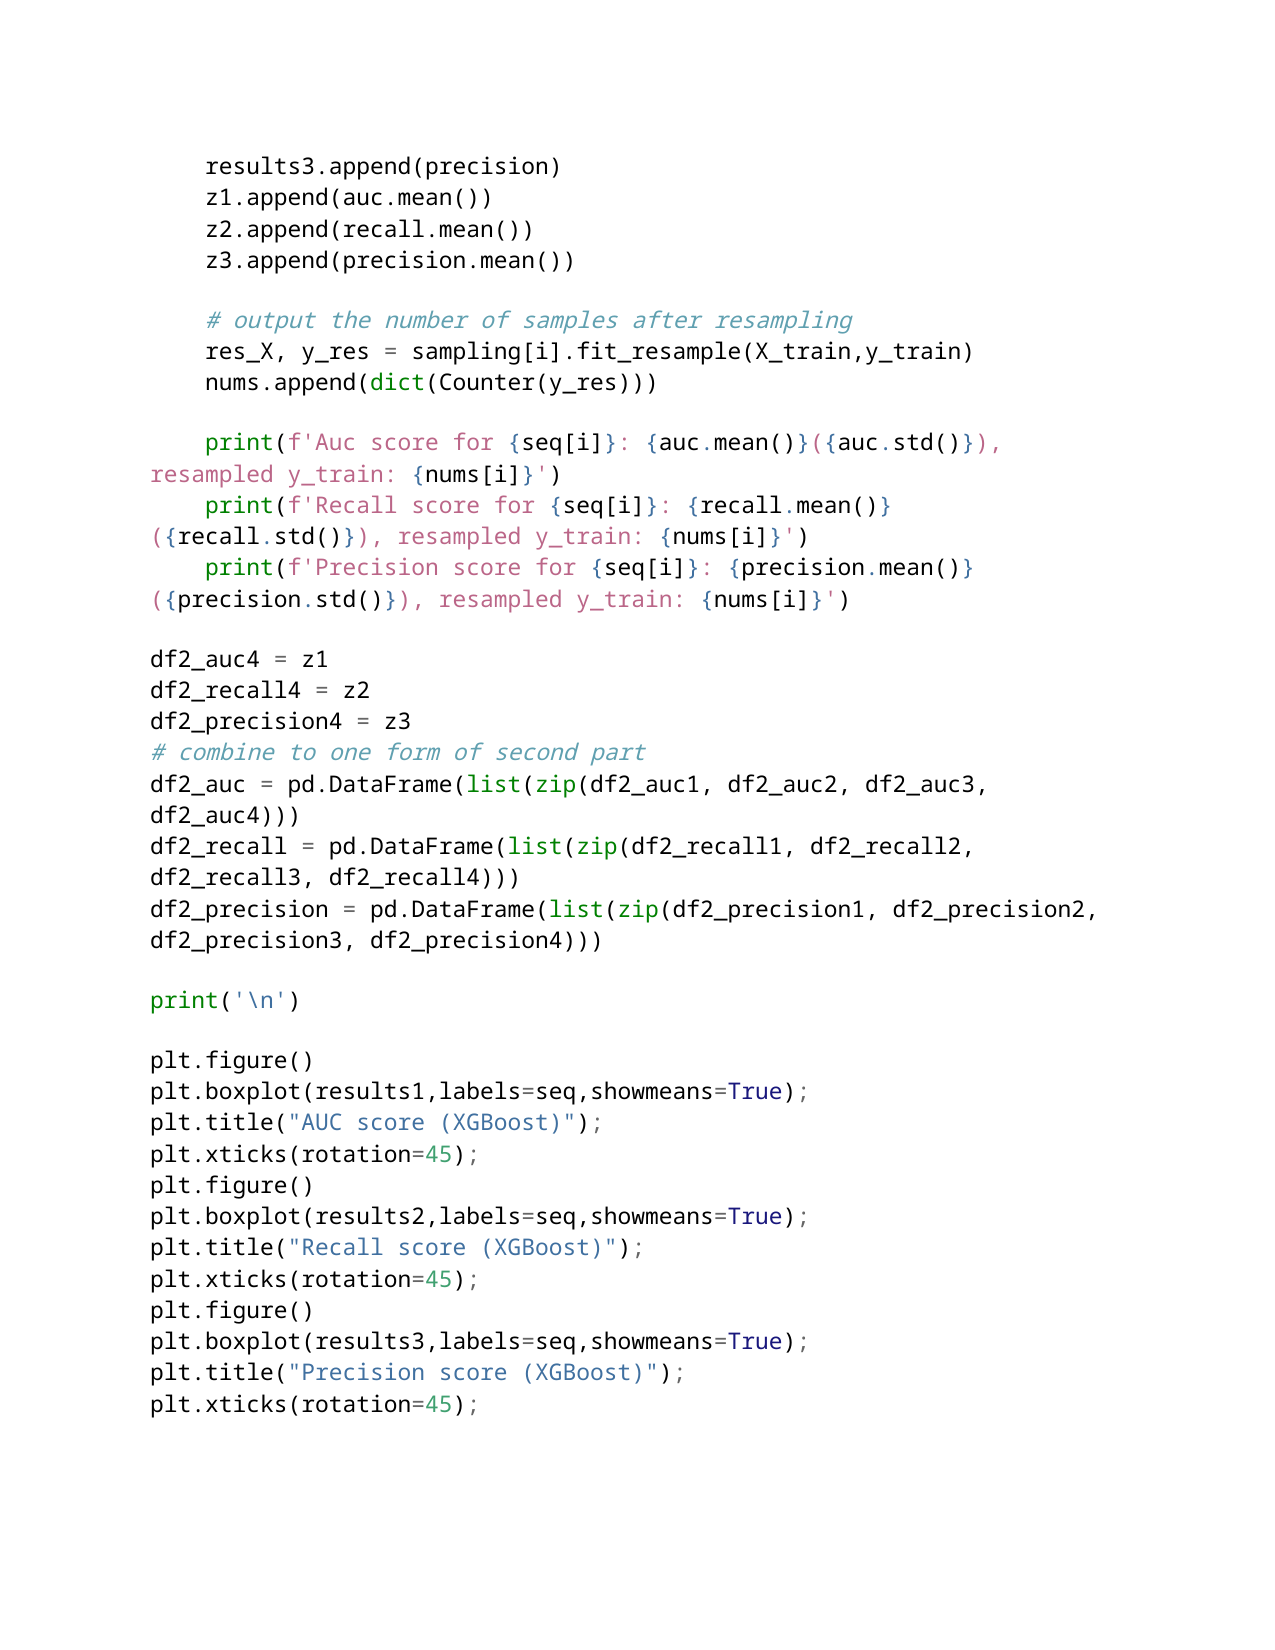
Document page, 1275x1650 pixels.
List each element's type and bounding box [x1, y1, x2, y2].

text [150, 150, 1125, 1419]
